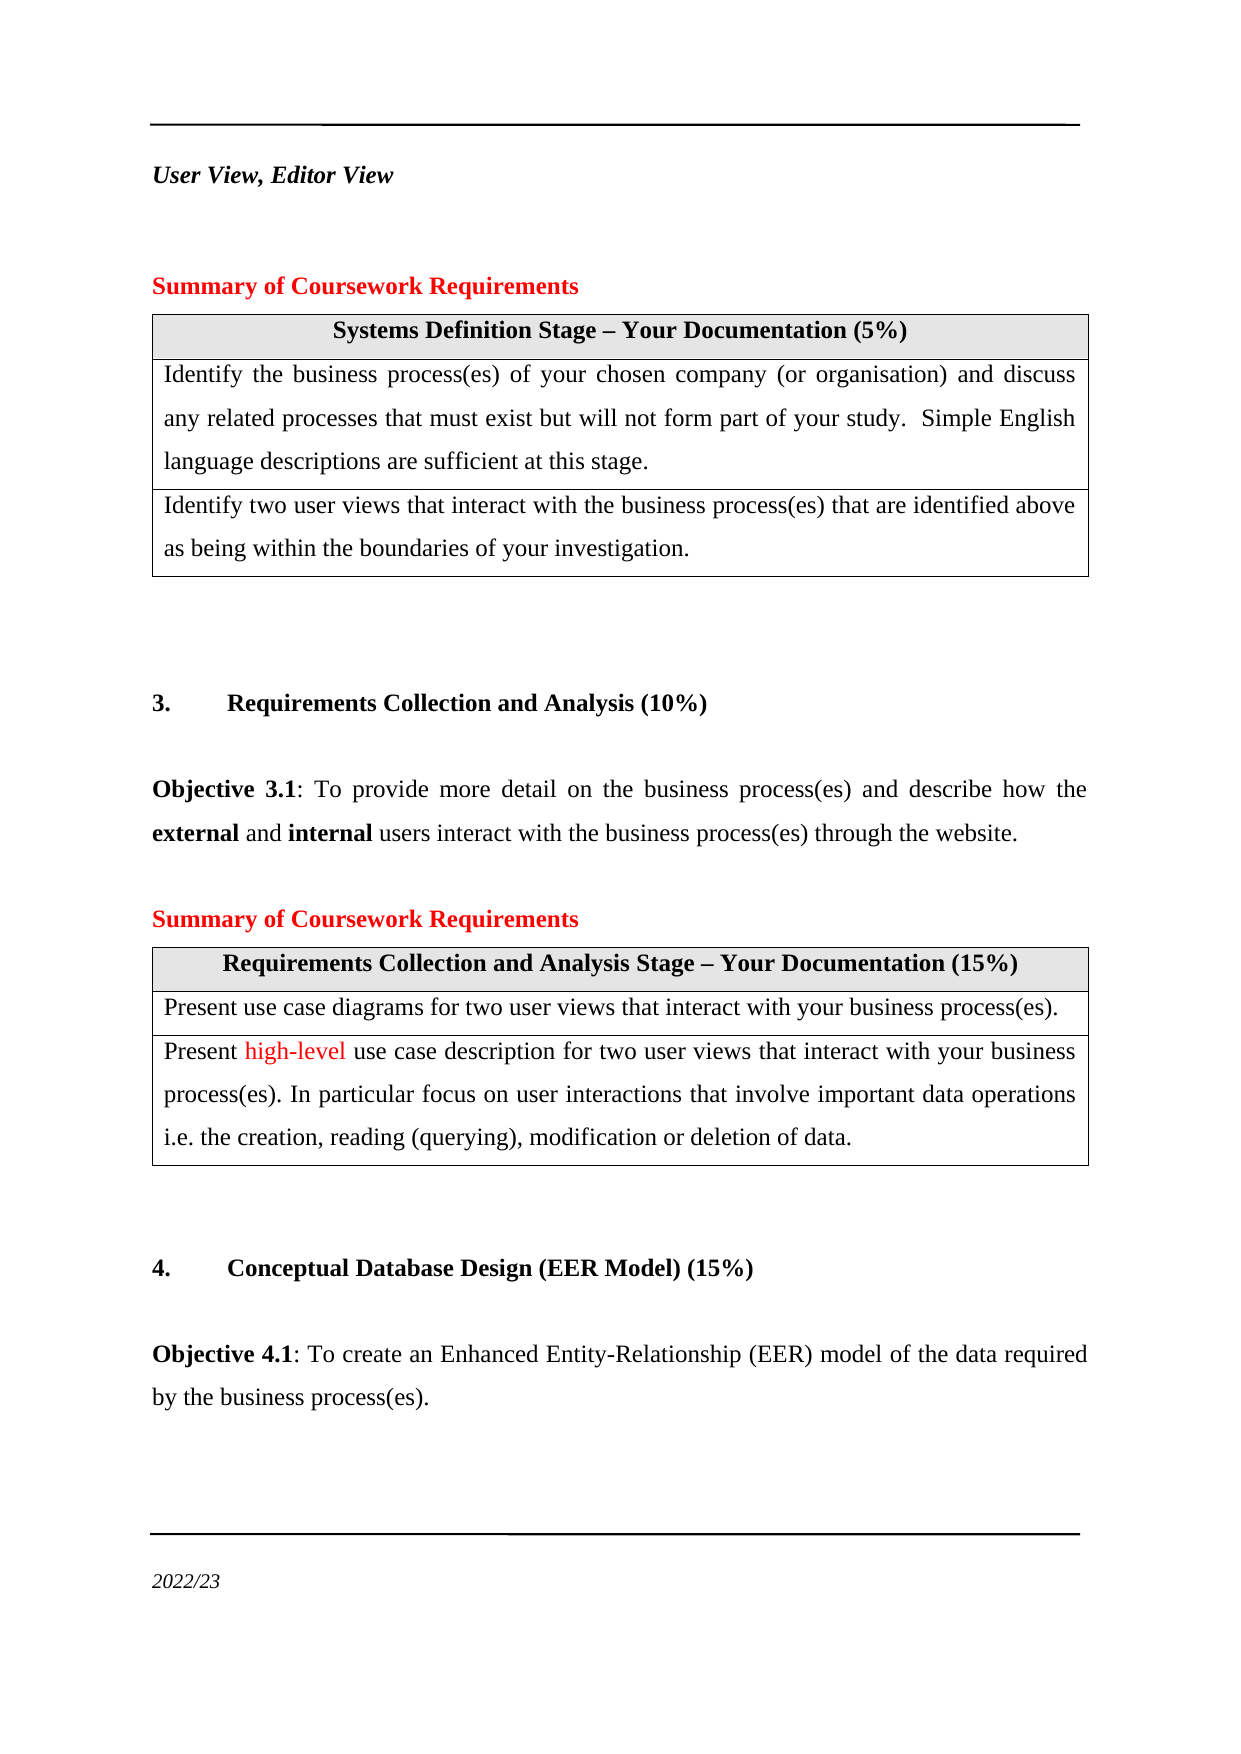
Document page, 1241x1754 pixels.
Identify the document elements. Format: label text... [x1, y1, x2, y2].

text Summary of Coursework Requirements [152, 904, 1088, 933]
table_header Requirements Collection and Analysis Stage – Your Documentation (15%) [153, 948, 1088, 991]
table_cell Present use case diagrams for two user views that interact with your business process(es). [153, 992, 1088, 1035]
table_cell Present high-level use case description for two user views that interact with your business process(es). In particular focus on user interactions that involve important data operations i.e. the creation, reading (querying), modification or deletion of data. [153, 1036, 1088, 1165]
text Objective 3.1: To provide more detail on the business process(es) and describe how the external and internal users interact with the business process(es) through the website. [152, 774, 1088, 846]
table_header Systems Definition Stage – Your Documentation (5%) [153, 315, 1088, 358]
table_cell Identify the business process(es) of your chosen company (or organisation) and discuss any related processes that must exist but will not form part of your study. Simple English language descriptions are sufficient at this stage. [153, 360, 1088, 489]
table_cell Identify two user views that interact with the business process(es) that are identified above as being within the boundaries of your investigation. [153, 490, 1088, 576]
text 4. Conceptual Database Design (EER Model) (15%) [152, 1253, 1088, 1281]
text Objective 4.1: To create an Enhanced Entity-Relationship (EER) model of the data required by the business process(es). [152, 1339, 1088, 1411]
text Summary of Coursework Requirements [152, 271, 1088, 300]
text User View, Editor View [152, 160, 1088, 189]
text 3. Requirements Collection and Analysis (10%) [152, 688, 1088, 717]
